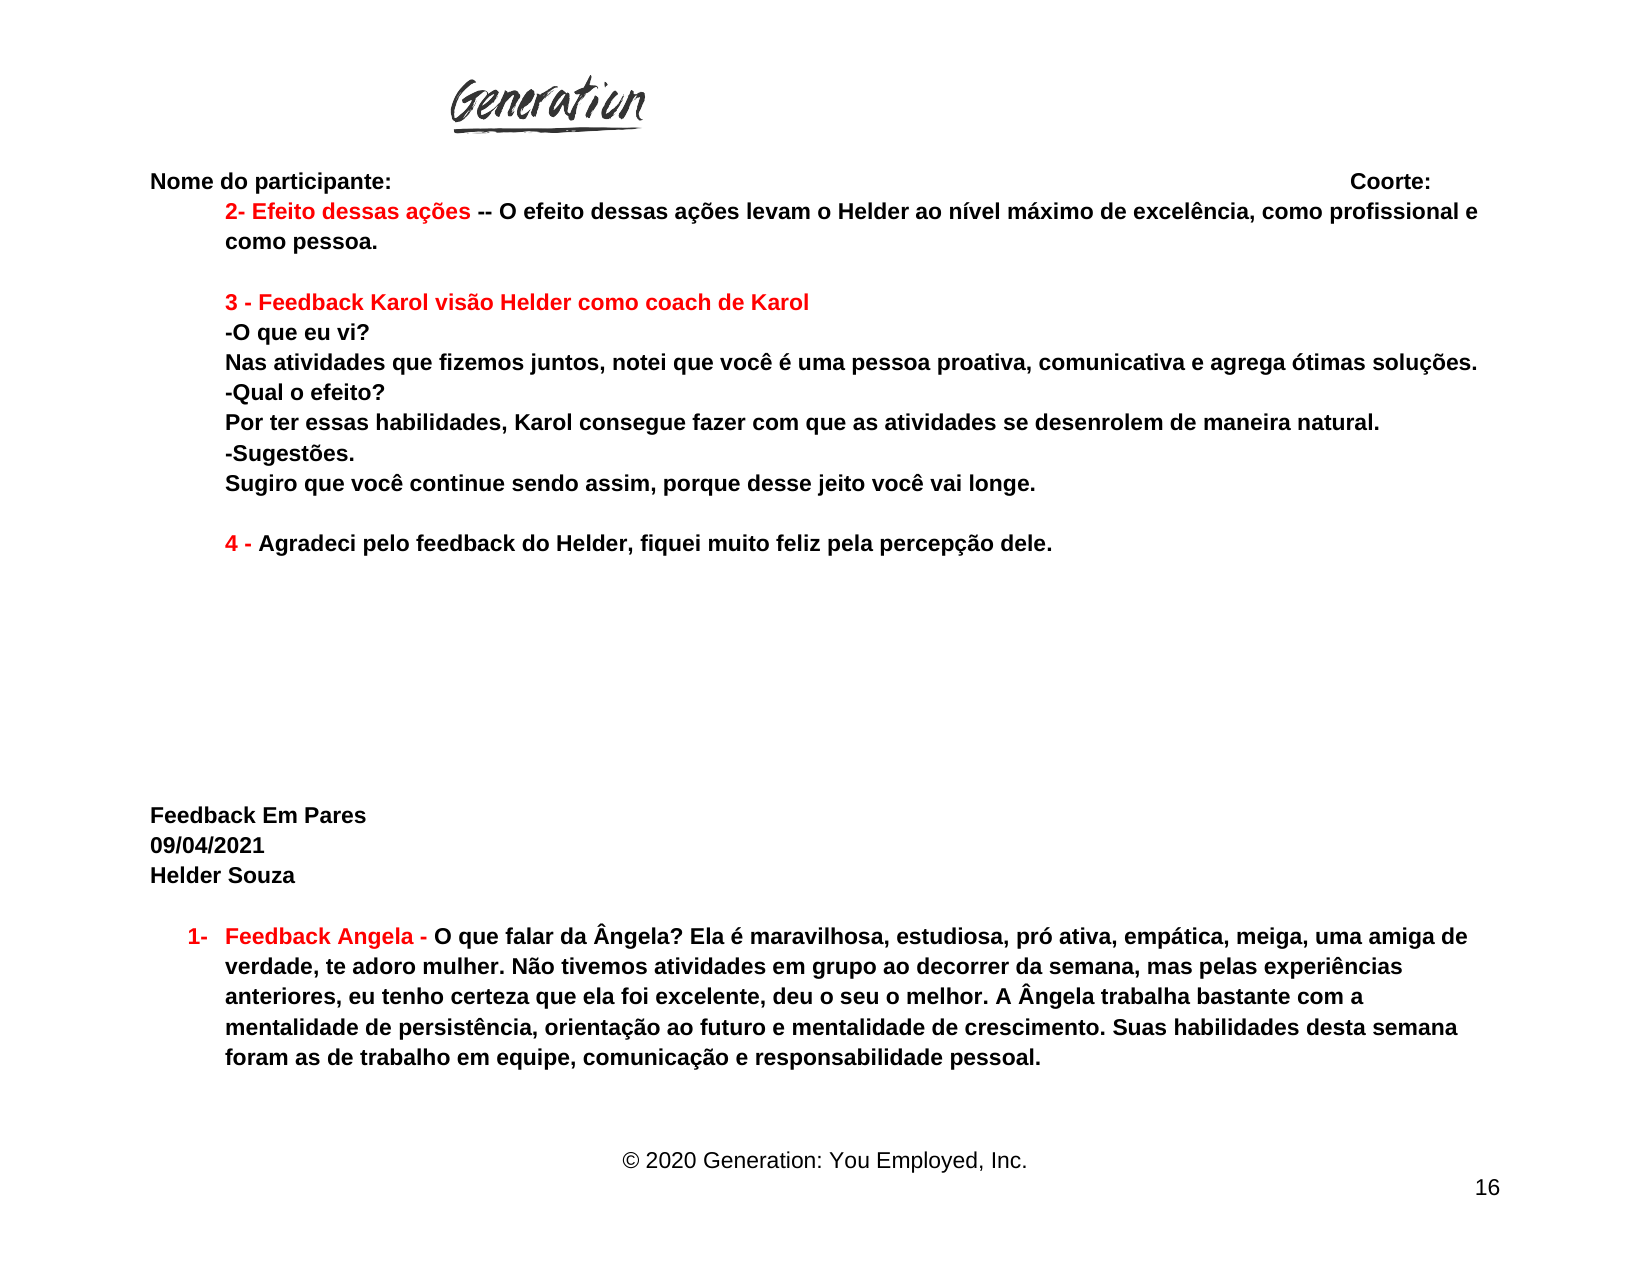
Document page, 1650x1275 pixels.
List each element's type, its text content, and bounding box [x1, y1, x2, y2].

text 09/04/2021 [150, 832, 1500, 858]
text Feedback Em Pares [150, 802, 1500, 828]
text 4 - Agradeci pelo feedback do Helder, fiquei muito feliz pela percepção dele. [225, 530, 1500, 556]
text 3 - Feedback Karol visão Helder como coach de Karol [225, 288, 1500, 315]
text Helder Souza [150, 862, 1500, 889]
text -O que eu vi? [225, 319, 1500, 345]
text Sugiro que você continue sendo assim, porque desse jeito você vai longe. [225, 470, 1500, 496]
text -Sugestões. [225, 439, 1500, 466]
list Feedback Angela - O que falar da Ângela? Ela é maravilhosa, estudiosa, pró ativa, empática, meiga, uma amiga de verdade, te adoro mulher. Não tivemos atividades em grupo ao decorrer da semana, mas pelas experiências anteriores, eu tenho certeza que ela foi excelente, deu o seu o melhor. A Ângela trabalha bastante com a mentalidade de persistência, orientação ao futuro e mentalidade de crescimento. Suas habilidades desta semana foram as de trabalho em equipe, comunicação e responsabilidade pessoal. [187, 923, 1500, 1070]
text -Qual o efeito? [225, 379, 1500, 405]
picture [450, 75, 646, 134]
text Por ter essas habilidades, Karol consegue fazer com que as atividades se desenrolem de maneira natural. [225, 409, 1500, 436]
text Nas atividades que fizemos juntos, notei que você é uma pessoa proativa, comunicativa e agrega ótimas soluções. [225, 349, 1500, 375]
text 2- Efeito dessas ações -- O efeito dessas ações levam o Helder ao nível máximo de excelência, como profissional e como pessoa. [225, 198, 1500, 254]
